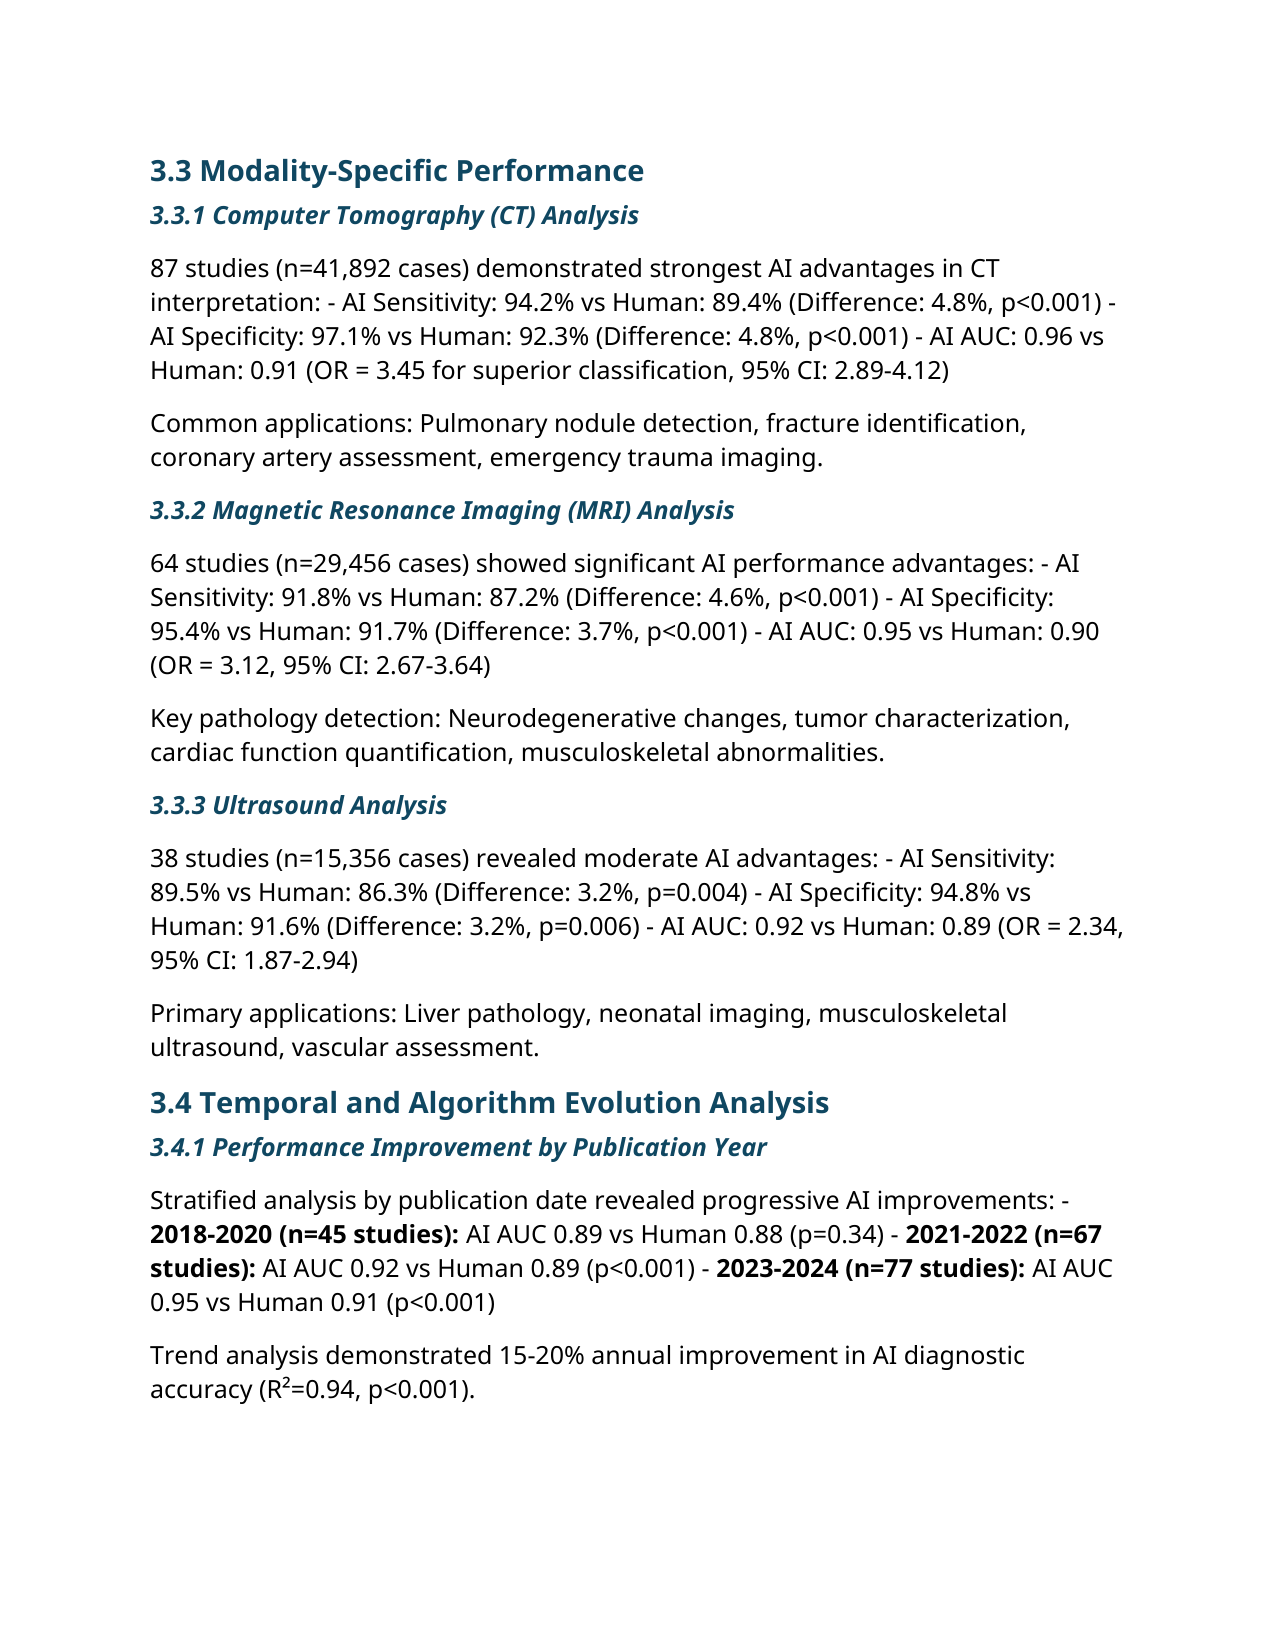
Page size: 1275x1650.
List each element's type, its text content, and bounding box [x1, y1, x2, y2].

subtitle 3.3 Modality-Specific Performance [150, 150, 1125, 190]
subtitle 3.3.2 Magnetic Resonance Imaging (MRI) Analysis [150, 493, 1125, 527]
text Stratified analysis by publication date revealed progressive AI improvements: - 2018-2020 (n=45 studies): AI AUC 0.89 vs Human 0.88 (p=0.34) - 2021-2022 (n=67 studies): AI AUC 0.92 vs Human 0.89 (p<0.001) - 2023-2024 (n=77 studies): AI AUC 0.95 vs Human 0.91 (p<0.001) [150, 1183, 1125, 1319]
text 38 studies (n=15,356 cases) revealed moderate AI advantages: - AI Sensitivity: 89.5% vs Human: 86.3% (Difference: 3.2%, p=0.004) - AI Specificity: 94.8% vs Human: 91.6% (Difference: 3.2%, p=0.006) - AI AUC: 0.92 vs Human: 0.89 (OR = 2.34, 95% CI: 1.87-2.94) [150, 840, 1125, 976]
subtitle 3.3.1 Computer Tomography (CT) Analysis [150, 198, 1125, 232]
text Trend analysis demonstrated 15-20% annual improvement in AI diagnostic accuracy (R²=0.94, p<0.001). [150, 1338, 1125, 1406]
subtitle 3.4 Temporal and Algorithm Evolution Analysis [150, 1082, 1125, 1122]
text Primary applications: Liver pathology, neonatal imaging, musculoskeletal ultrasound, vascular assessment. [150, 995, 1125, 1063]
text Key pathology detection: Neurodegenerative changes, tumor characterization, cardiac function quantification, musculoskeletal abnormalities. [150, 701, 1125, 769]
text 64 studies (n=29,456 cases) showed significant AI performance advantages: - AI Sensitivity: 91.8% vs Human: 87.2% (Difference: 4.6%, p<0.001) - AI Specificity: 95.4% vs Human: 91.7% (Difference: 3.7%, p<0.001) - AI AUC: 0.95 vs Human: 0.90 (OR = 3.12, 95% CI: 2.67-3.64) [150, 546, 1125, 682]
text Common applications: Pulmonary nodule detection, fracture identification, coronary artery assessment, emergency trauma imaging. [150, 406, 1125, 474]
subtitle 3.3.3 Ultrasound Analysis [150, 787, 1125, 821]
text 87 studies (n=41,892 cases) demonstrated strongest AI advantages in CT interpretation: - AI Sensitivity: 94.2% vs Human: 89.4% (Difference: 4.8%, p<0.001) - AI Specificity: 97.1% vs Human: 92.3% (Difference: 4.8%, p<0.001) - AI AUC: 0.96 vs Human: 0.91 (OR = 3.45 for superior classification, 95% CI: 2.89-4.12) [150, 251, 1125, 387]
subtitle 3.4.1 Performance Improvement by Publication Year [150, 1130, 1125, 1164]
